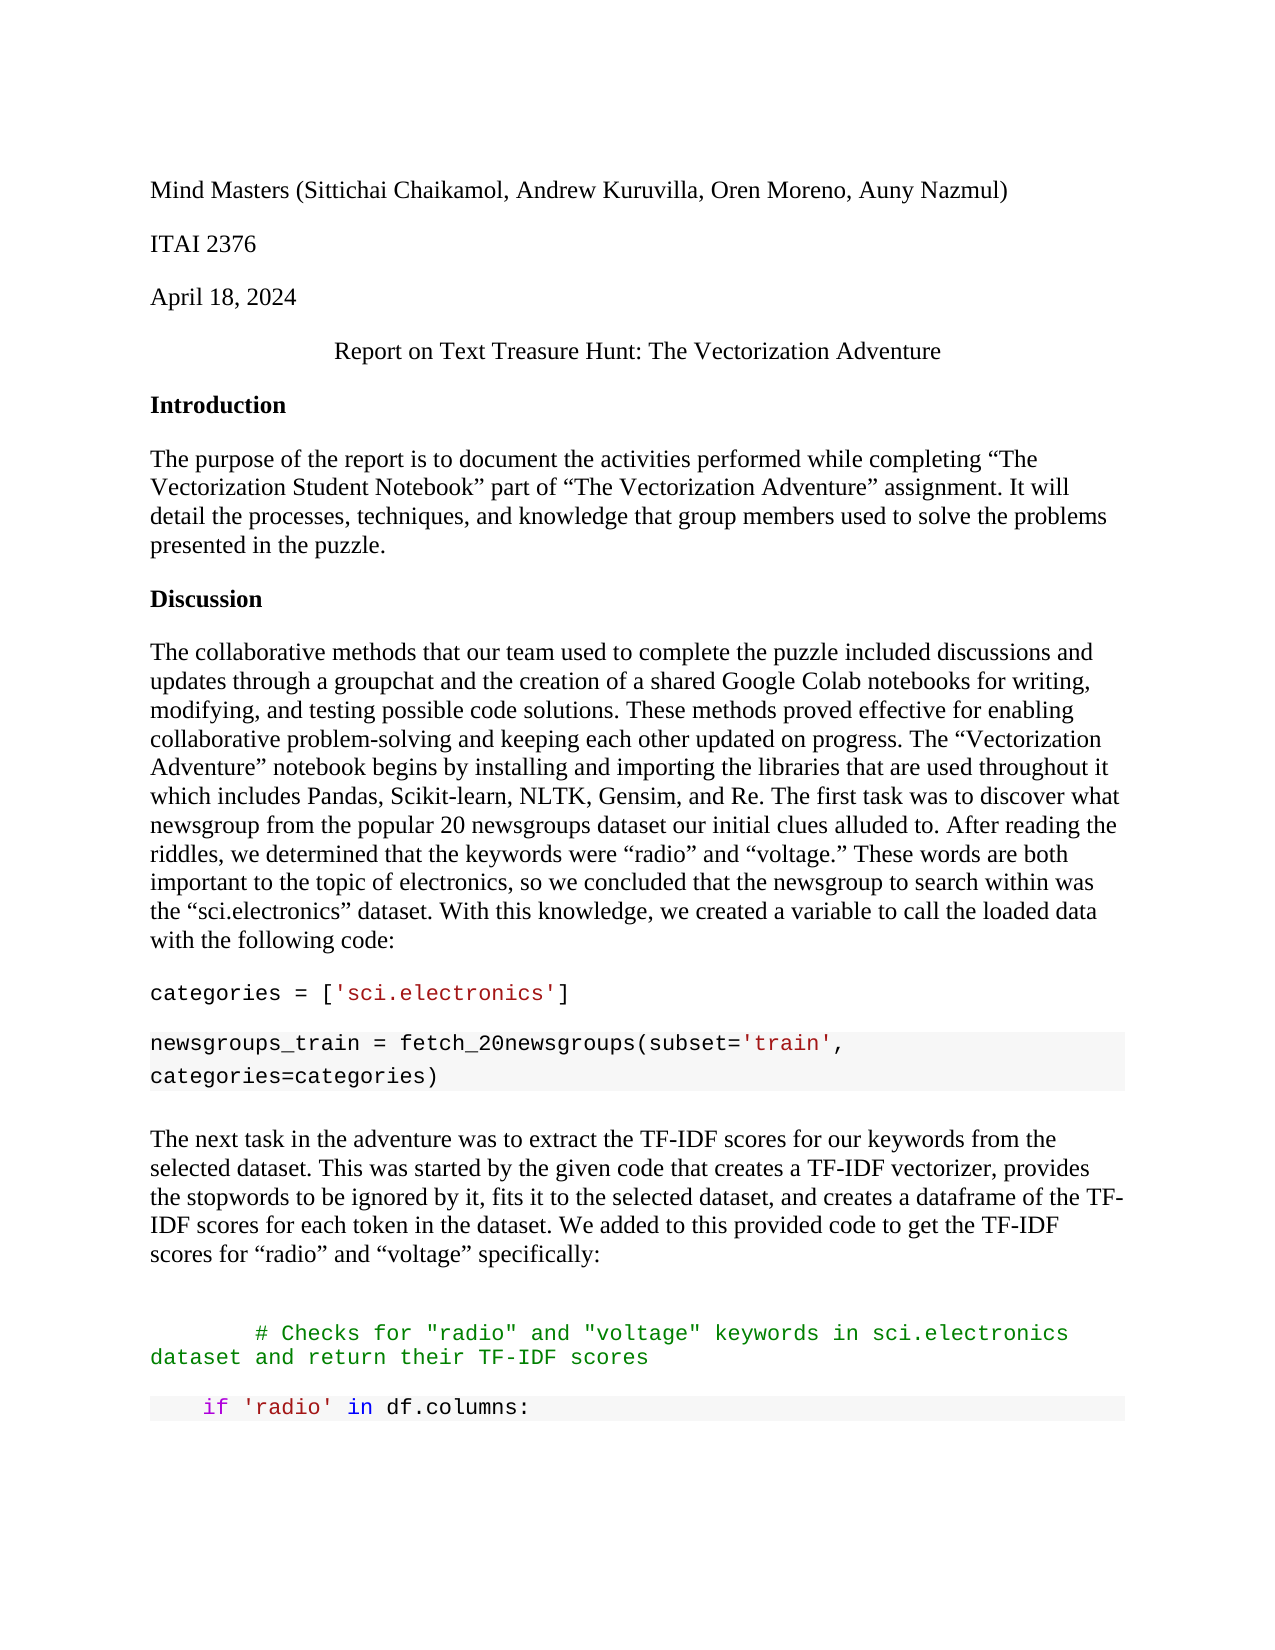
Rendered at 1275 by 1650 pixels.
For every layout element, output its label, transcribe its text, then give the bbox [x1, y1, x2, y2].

text Report on Text Treasure Hunt: The Vectorization Adventure [150, 336, 1125, 365]
text The next task in the adventure was to extract the TF-IDF scores for our keywords from the selected dataset. This was started by the given code that creates a TF-IDF vectorizer, provides the stopwords to be ignored by it, fits it to the selected dataset, and creates a dataframe of the TF-IDF scores for each token in the dataset. We added to this provided code to get the TF-IDF scores for “radio” and “voltage” specifically: [150, 1124, 1125, 1268]
text April 18, 2024 [150, 282, 1125, 311]
text The collaborative methods that our team used to complete the puzzle included discussions and updates through a groupchat and the creation of a shared Google Colab notebooks for writing, modifying, and testing possible code solutions. These methods proved effective for enabling collaborative problem-solving and keeping each other updated on progress. The “Vectorization Adventure” notebook begins by installing and importing the libraries that are used throughout it which includes Pandas, Scikit-learn, NLTK, Gensim, and Re. The first task was to discover what newsgroup from the popular 20 newsgroups dataset our initial clues alluded to. After reading the riddles, we determined that the keywords were “radio” and “voltage.” These words are both important to the topic of electronics, so we concluded that the newsgroup to search within was the “sci.electronics” dataset. With this knowledge, we created a variable to call the loaded data with the following code: categories = ['sci.electronics'] [150, 637, 1125, 1007]
text ITAI 2376 [150, 229, 1125, 257]
text Introduction [150, 390, 1125, 419]
text Mind Masters (Sittichai Chaikamol, Andrew Kuruvilla, Oren Moreno, Auny Nazmul) [150, 175, 1125, 204]
text # Checks for "radio" and "voltage" keywords in sci.electronics dataset and return their TF-IDF scores [150, 1293, 1125, 1371]
text if 'radio' in df.columns: [150, 1396, 1125, 1421]
text newsgroups_train = fetch_20newsgroups(subset='train', categories=categories) [150, 1032, 1125, 1091]
text The purpose of the report is to document the activities performed while completing “The Vectorization Student Notebook” part of “The Vectorization Adventure” assignment. It will detail the processes, techniques, and knowledge that group members used to solve the problems presented in the puzzle. [150, 444, 1125, 559]
text Discussion [150, 584, 1125, 612]
